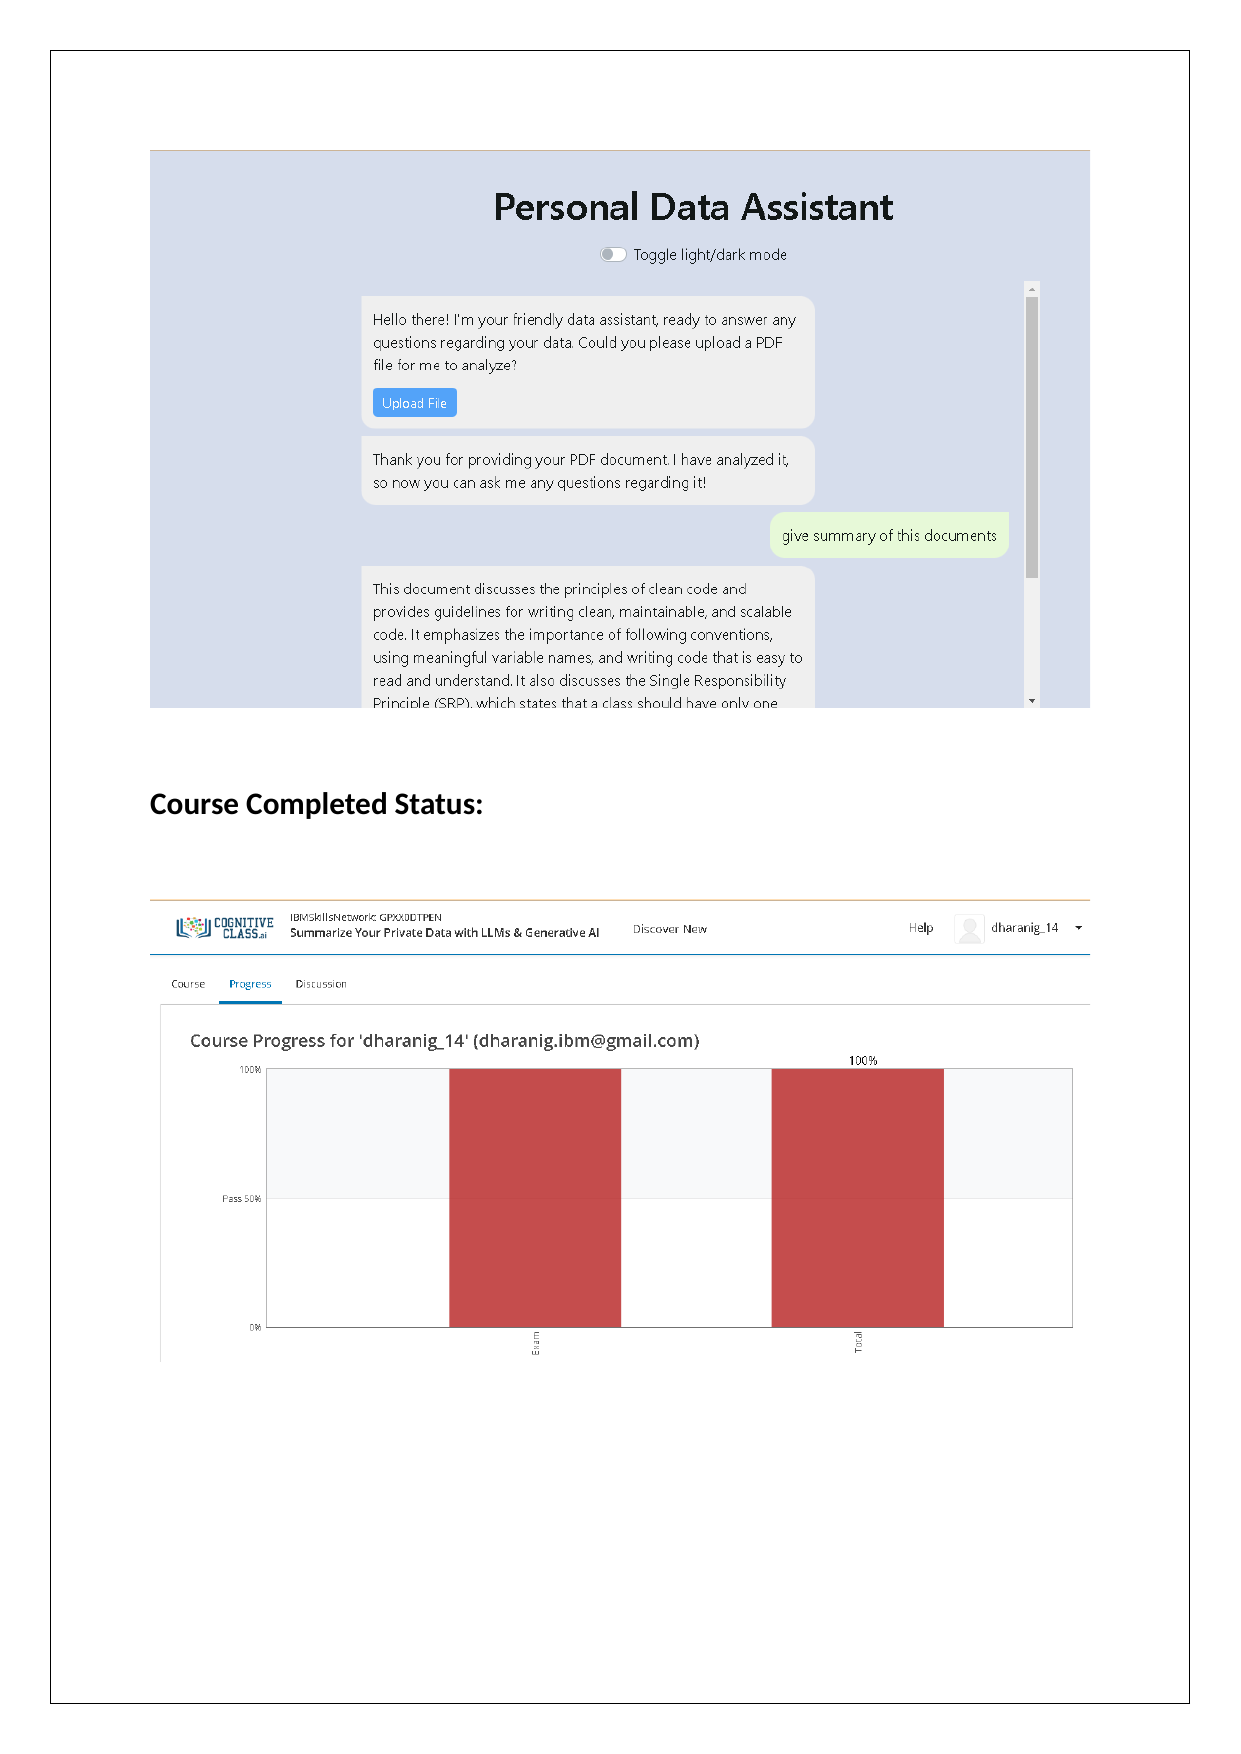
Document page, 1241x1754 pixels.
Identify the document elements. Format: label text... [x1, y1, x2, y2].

text Course Completed Status: [150, 784, 1090, 822]
picture [150, 150, 1091, 708]
picture [150, 899, 1091, 1362]
